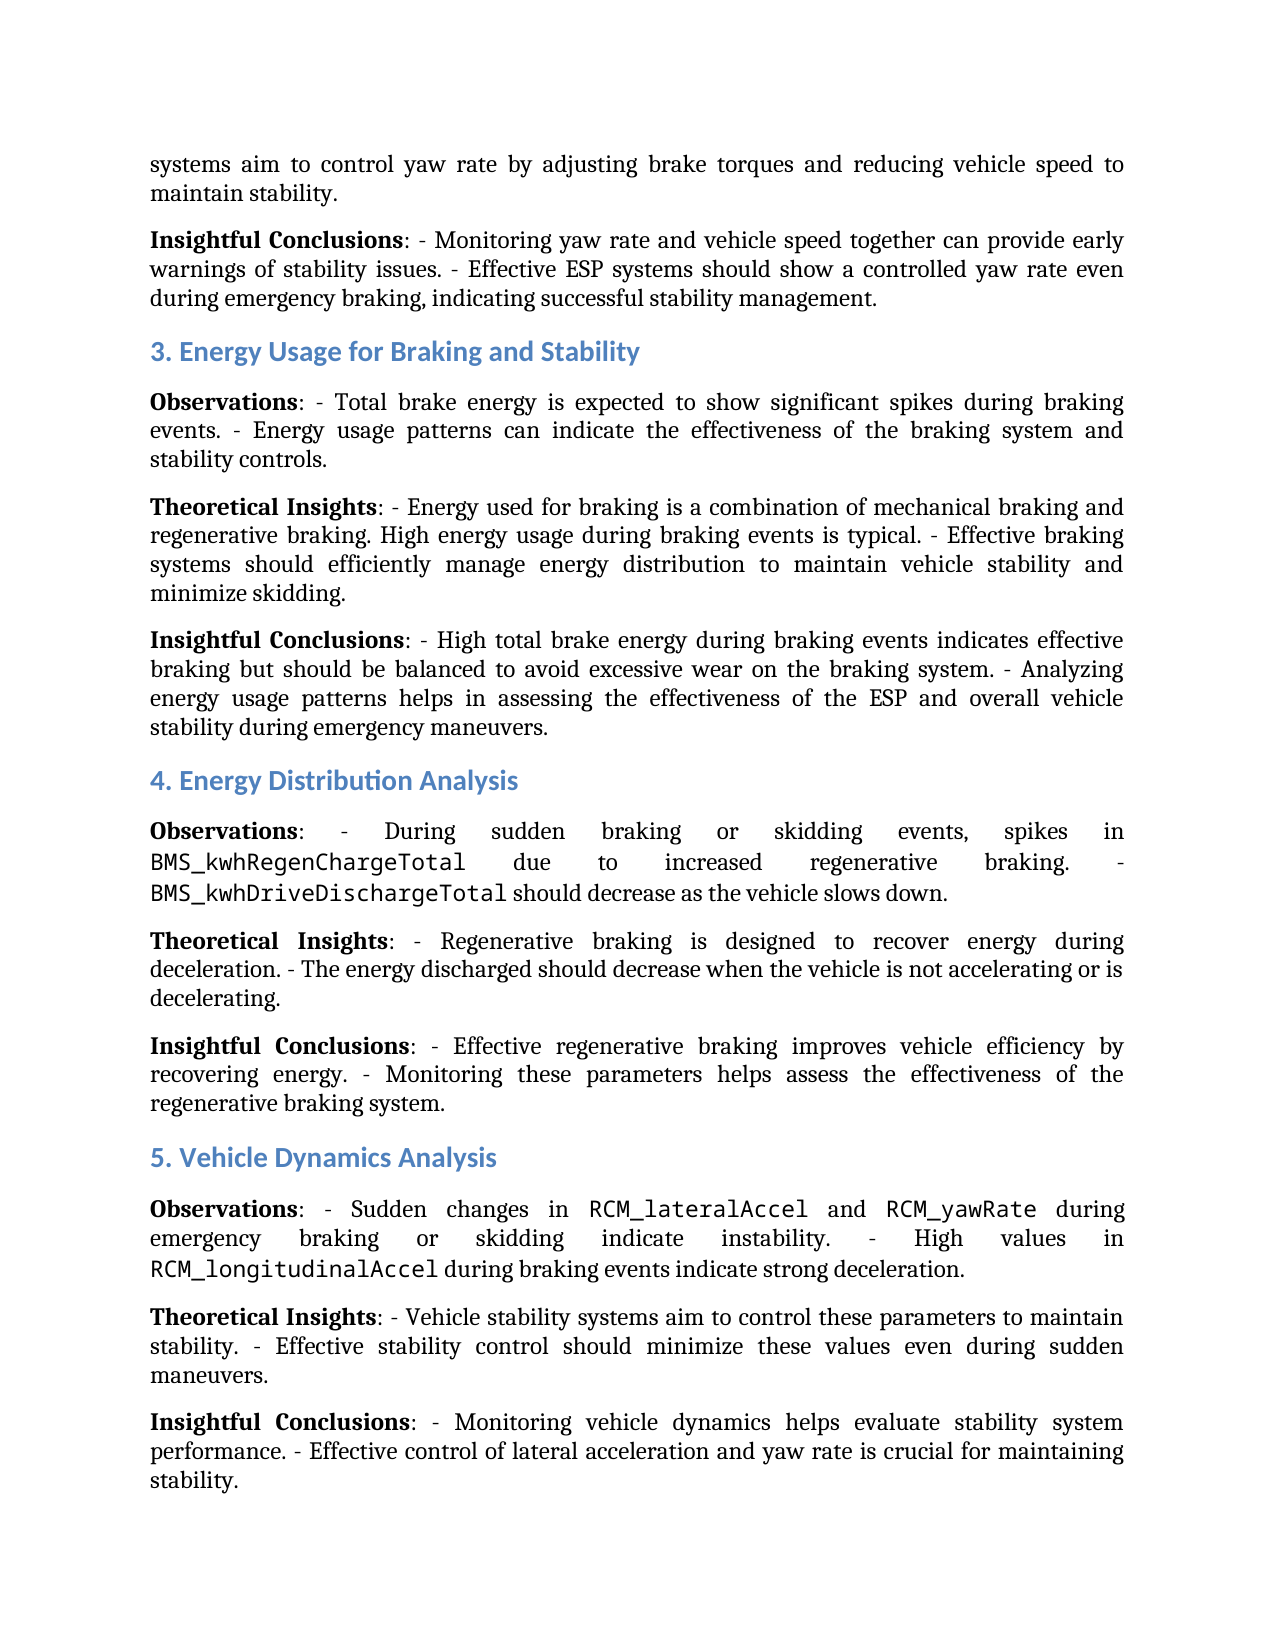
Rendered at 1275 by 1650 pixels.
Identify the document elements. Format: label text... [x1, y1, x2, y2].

text Theoretical Insights: - Energy used for braking is a combination of mechanical braking and regenerative braking. High energy usage during braking events is typical. - Effective braking systems should efficiently manage energy distribution to maintain vehicle stability and minimize skidding. [150, 493, 1125, 608]
text Observations: - Total brake energy is expected to show significant spikes during braking events. - Energy usage patterns can indicate the effectiveness of the braking system and stability controls. [150, 388, 1125, 474]
subtitle 3. Energy Usage for Braking and Stability [150, 333, 1125, 369]
subtitle 4. Energy Distribution Analysis [150, 762, 1125, 798]
text Observations: - During sudden braking or skidding events, spikes in BMS_kwhRegenChargeTotal due to increased regenerative braking. - BMS_kwhDriveDischargeTotal should decrease as the vehicle slows down. [150, 817, 1125, 908]
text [150, 150, 1125, 207]
text Insightful Conclusions: - Effective regenerative braking improves vehicle efficiency by recovering energy. - Monitoring these parameters helps assess the effectiveness of the regenerative braking system. [150, 1032, 1125, 1118]
text Insightful Conclusions: - Monitoring yaw rate and vehicle speed together can provide early warnings of stability issues. - Effective ESP systems should show a controlled yaw rate even during emergency braking, indicating successful stability management. [150, 226, 1125, 312]
text Insightful Conclusions: - Monitoring vehicle dynamics helps evaluate stability system performance. - Effective control of lateral acceleration and yaw rate is crucial for maintaining stability. [150, 1408, 1125, 1494]
text Observations: - Sudden changes in RCM_lateralAccel and RCM_yawRate during emergency braking or skidding indicate instability. - High values in RCM_longitudinalAccel during braking events indicate strong deceleration. [150, 1193, 1125, 1284]
subtitle 5. Vehicle Dynamics Analysis [150, 1139, 1125, 1174]
text Theoretical Insights: - Vehicle stability systems aim to control these parameters to maintain stability. - Effective stability control should minimize these values even during sudden maneuvers. [150, 1303, 1125, 1389]
text Insightful Conclusions: - High total brake energy during braking events indicates effective braking but should be balanced to avoid excessive wear on the braking system. - Analyzing energy usage patterns helps in assessing the effectiveness of the ESP and overall vehicle stability during emergency maneuvers. [150, 626, 1125, 741]
text Theoretical Insights: - Regenerative braking is designed to recover energy during deceleration. - The energy discharged should decrease when the vehicle is not accelerating or is decelerating. [150, 927, 1125, 1013]
